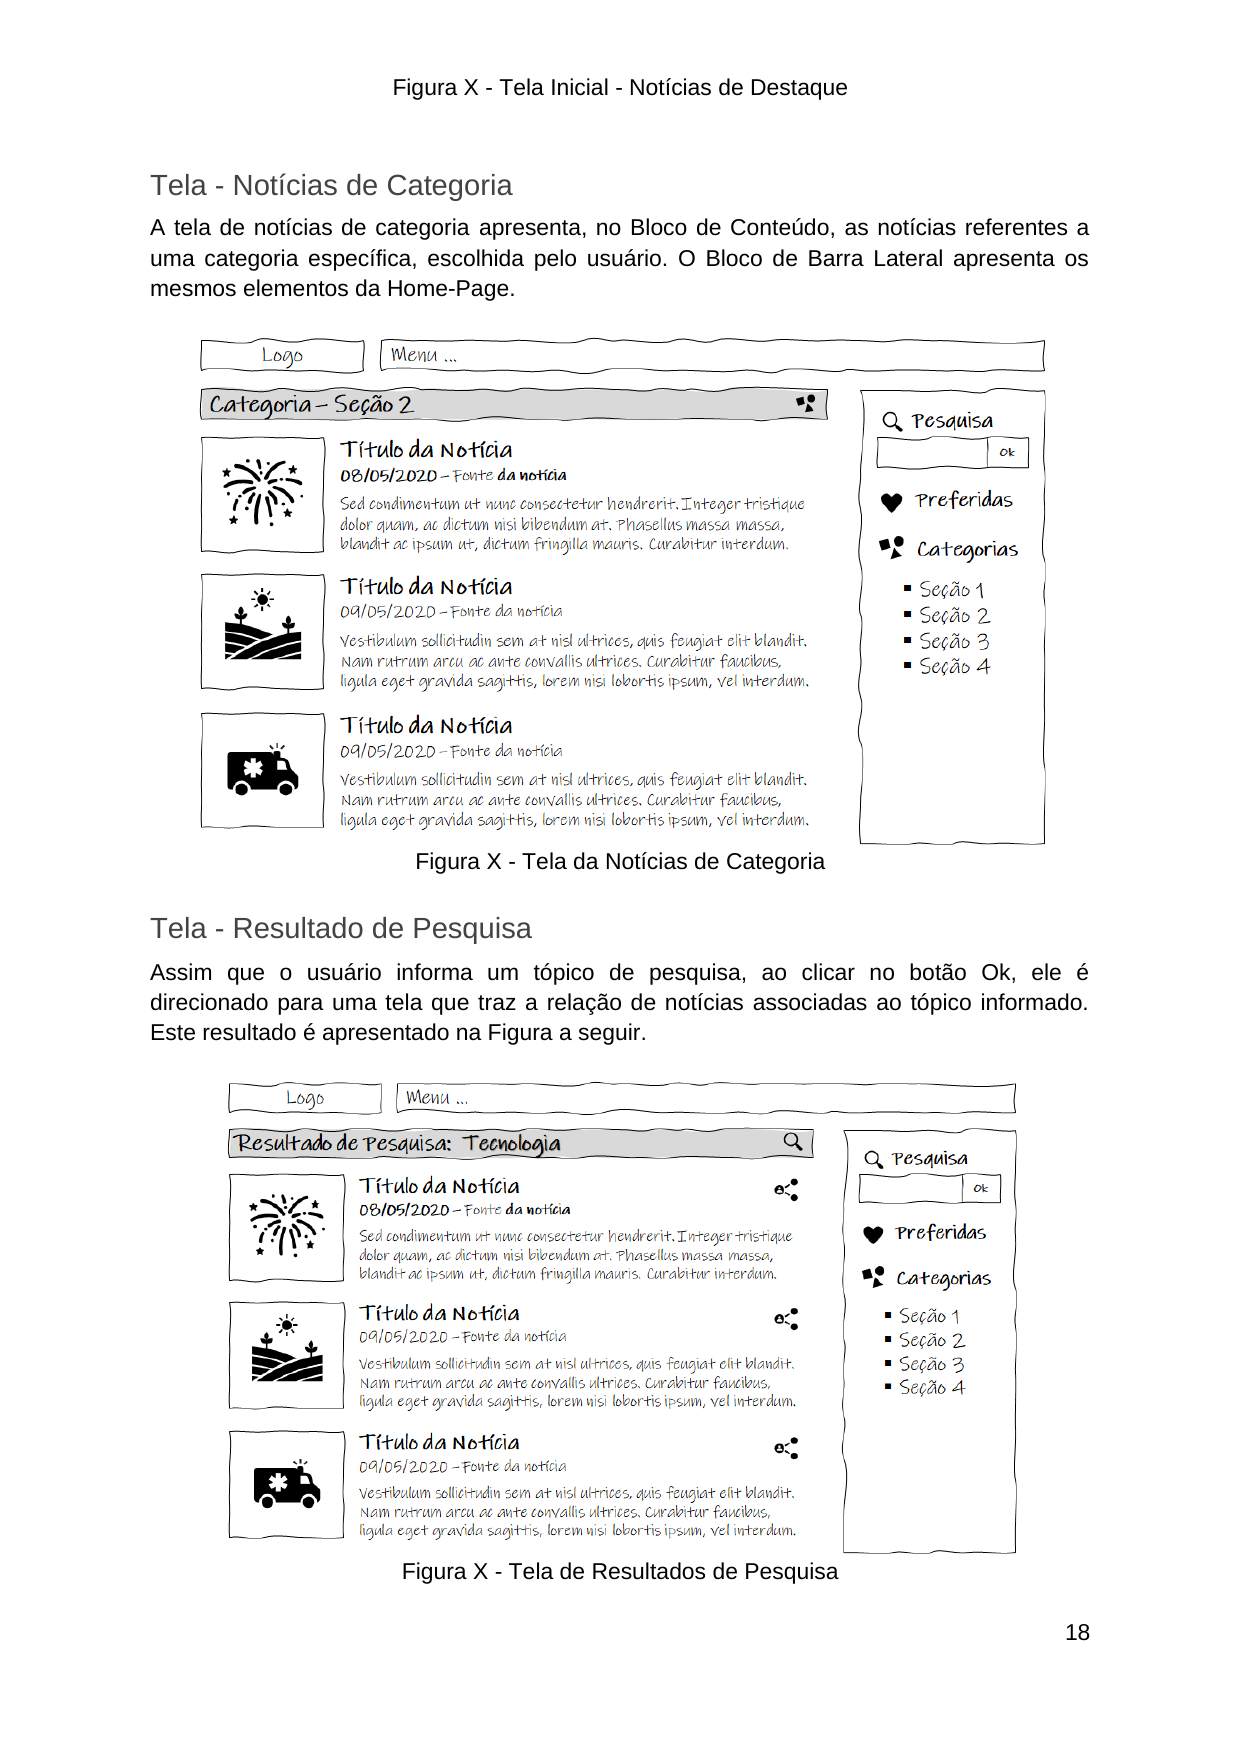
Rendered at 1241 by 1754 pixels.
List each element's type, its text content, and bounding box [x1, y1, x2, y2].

text Figura X - Tela Inicial - Notícias de Destaque [150, 74, 1090, 100]
picture [194, 335, 1046, 845]
text A tela de notícias de categoria apresenta, no Bloco de Conteúdo, as notícias referentes a uma categoria específica, escolhida pelo usuário. O Bloco de Barra Lateral apresenta os mesmos elementos da Home-Page. [150, 271, 1090, 301]
text Assim que o usuário informa um tópico de pesquisa, ao clicar no botão Ok, ele é direcionado para uma tela que traz a relação de notícias associadas ao tópico informado. Este resultado é apresentado na Figura a seguir. [150, 958, 1090, 1045]
text Tela - Resultado de Pesquisa [150, 912, 1090, 945]
text Figura X - Tela de Resultados de Pesquisa [150, 1558, 1090, 1584]
text Tela - Notícias de Categoria [150, 167, 1090, 201]
text Figura X - Tela da Notícias de Categoria [150, 848, 1090, 874]
picture [223, 1079, 1017, 1554]
text A tela de notícias de categoria apresenta, no Bloco de Conteúdo, as notícias referentes a uma categoria específica, escolhida pelo usuário. O Bloco de Barra Lateral apresenta os mesmos elementos da Home-Page. [150, 214, 1090, 245]
